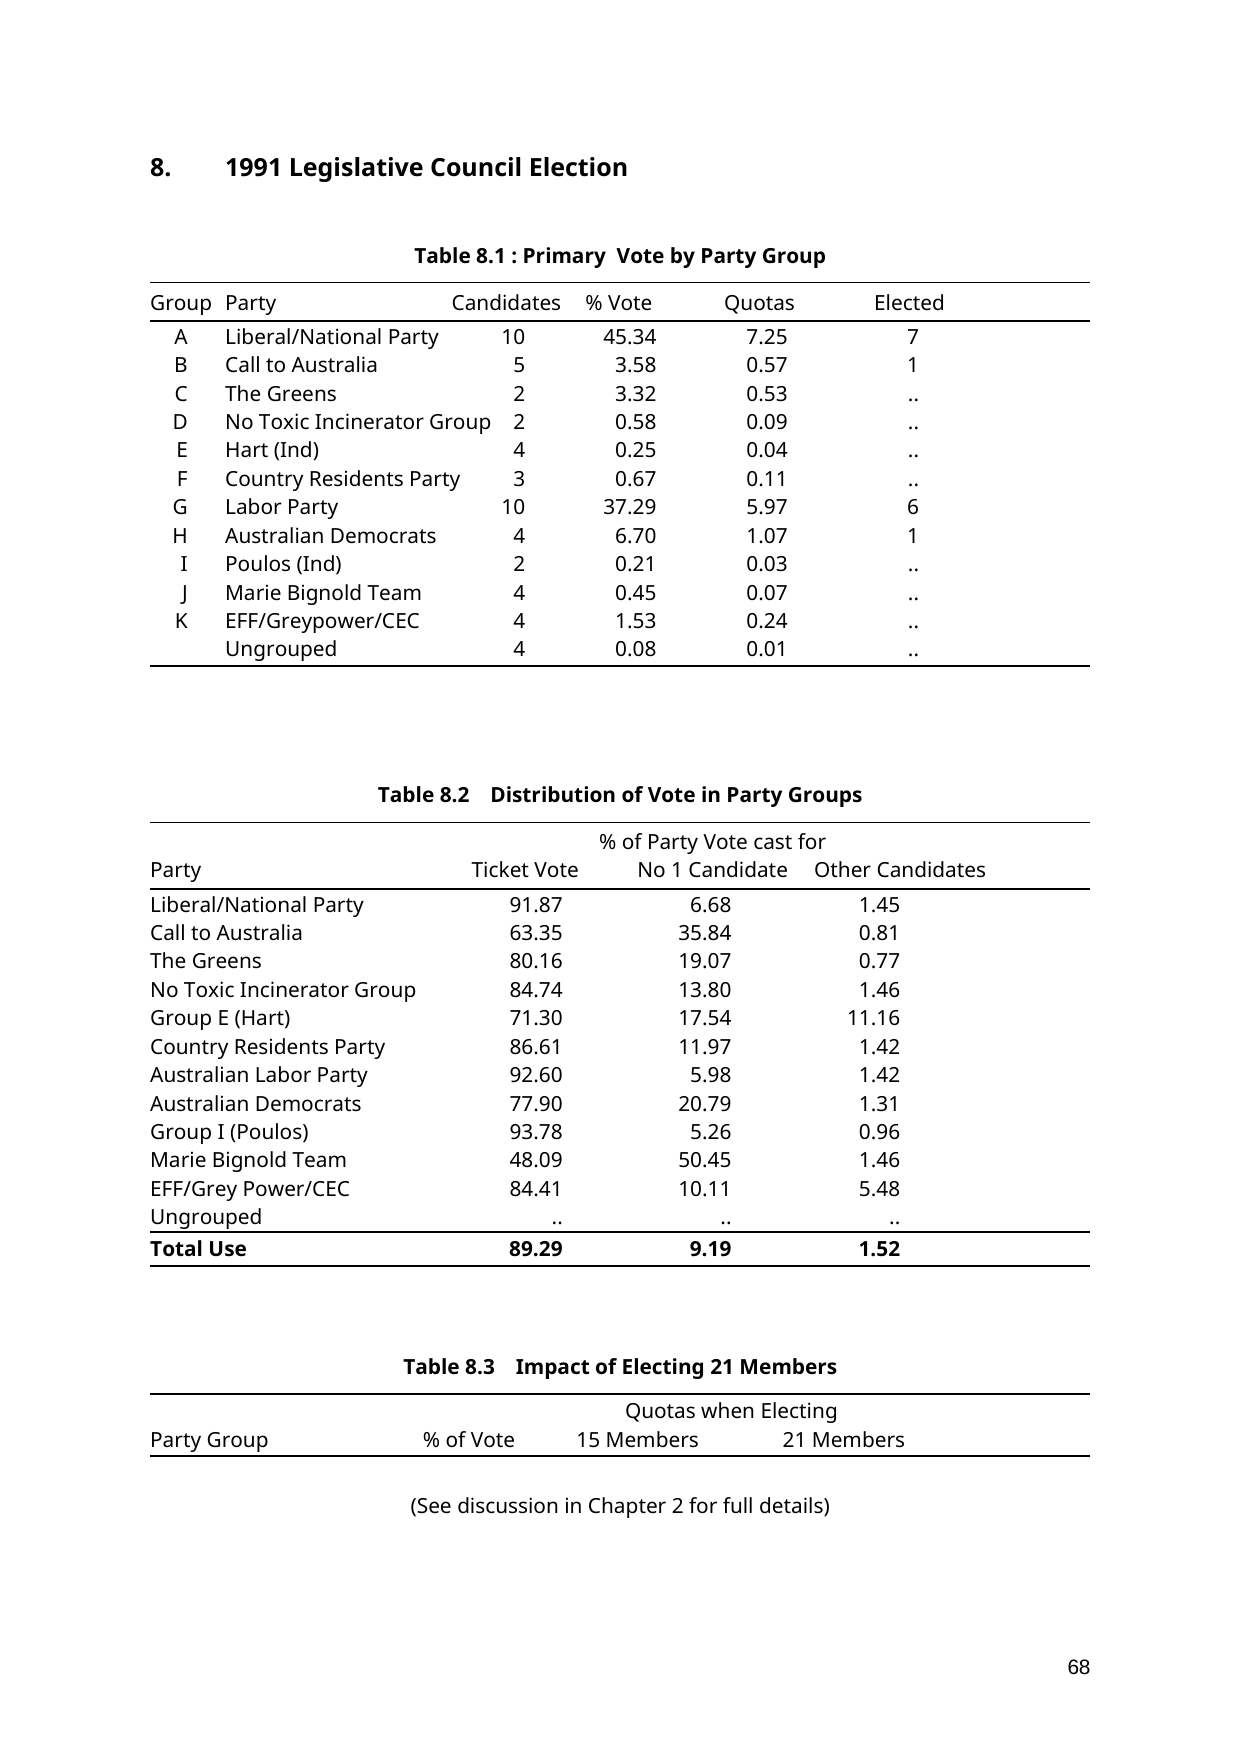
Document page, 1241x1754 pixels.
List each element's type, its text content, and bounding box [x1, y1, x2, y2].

text Quotas when Electing [150, 1395, 1090, 1421]
text A Liberal/National Party 10 45.34 7.25 7 [150, 322, 1090, 350]
text % of Party Vote cast for [150, 823, 1090, 850]
text Group I (Poulos) 93.78 5.26 0.96 [150, 1117, 1090, 1146]
text G Labor Party 10 37.29 5.97 6 [150, 492, 1090, 521]
text Table 8.2 Distribution of Vote in Party Groups [150, 780, 1090, 809]
text I Poulos (Ind) 2 0.21 0.03 .. [150, 549, 1090, 578]
text 8. 1991 Legislative Council Election [150, 150, 1090, 184]
text Australian Labor Party 92.60 5.98 1.42 [150, 1060, 1090, 1089]
text C The Greens 2 3.32 0.53 .. [150, 379, 1090, 407]
text Party Ticket Vote No 1 Candidate Other Candidates [150, 850, 1090, 888]
text J Marie Bignold Team 4 0.45 0.07 .. [150, 578, 1090, 606]
text F Country Residents Party 3 0.67 0.11 .. [150, 464, 1090, 492]
text E Hart (Ind) 4 0.25 0.04 .. [150, 436, 1090, 464]
text B Call to Australia 5 3.58 0.57 1 [150, 350, 1090, 379]
text EFF/Grey Power/CEC 84.41 10.11 5.48 [150, 1174, 1090, 1202]
text Table 8.1 : Primary Vote by Party Group [150, 241, 1090, 269]
text Call to Australia 63.35 35.84 0.81 [150, 918, 1090, 947]
text Ungrouped .. .. .. [150, 1202, 1090, 1231]
text The Greens 80.16 19.07 0.77 [150, 947, 1090, 975]
text Ungrouped 4 0.08 0.01 .. [150, 634, 1090, 665]
text No Toxic Incinerator Group 84.74 13.80 1.46 [150, 975, 1090, 1003]
text K EFF/Greypower/CEC 4 1.53 0.24 .. [150, 606, 1090, 634]
text H Australian Democrats 4 6.70 1.07 1 [150, 521, 1090, 549]
text Group E (Hart) 71.30 17.54 11.16 [150, 1003, 1090, 1032]
text D No Toxic Incinerator Group 2 0.58 0.09 .. [150, 407, 1090, 436]
text Country Residents Party 86.61 11.97 1.42 [150, 1032, 1090, 1060]
text Total Use 89.29 9.19 1.52 [150, 1233, 1090, 1265]
text (See discussion in Chapter 2 for full details) [150, 1491, 1090, 1519]
text Party Group % of Vote 15 Members 21 Members [150, 1421, 1090, 1455]
text Liberal/National Party 91.87 6.68 1.45 [150, 890, 1090, 918]
text Group Party Candidates % Vote Quotas Elected [150, 283, 1090, 320]
text Marie Bignold Team 48.09 50.45 1.46 [150, 1146, 1090, 1174]
text Table 8.3 Impact of Electing 21 Members [150, 1352, 1090, 1380]
text Australian Democrats 77.90 20.79 1.31 [150, 1089, 1090, 1117]
